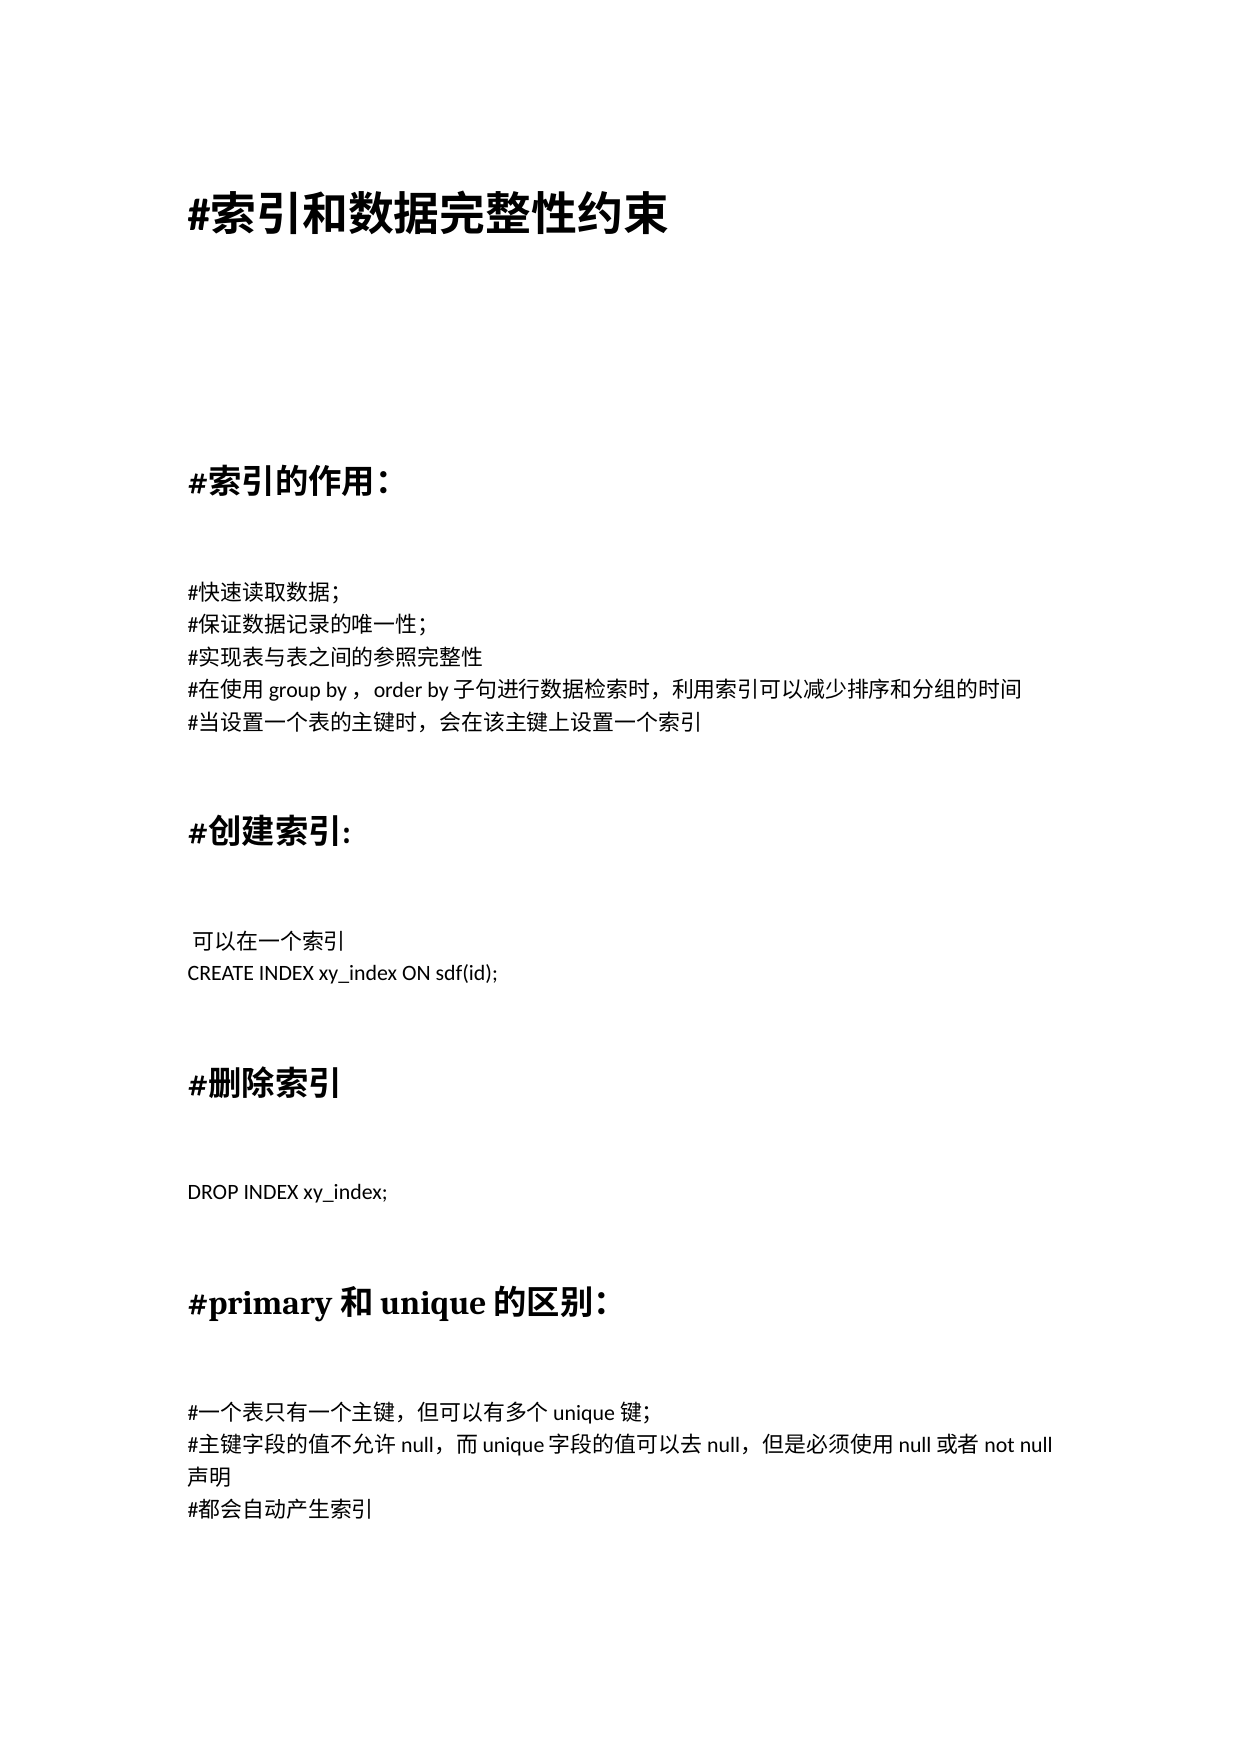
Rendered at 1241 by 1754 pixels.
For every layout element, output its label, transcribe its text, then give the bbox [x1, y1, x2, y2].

text #都会自动产生索引 [187, 1492, 1053, 1524]
subtitle #索引和数据完整性约束 [187, 162, 1053, 259]
subtitle #索引的作用： [187, 447, 1053, 512]
text 可以在一个索引 [187, 923, 1053, 956]
text DROP INDEX xy_index; [187, 1175, 1053, 1208]
subtitle #primary 和unique的区别： [187, 1267, 1053, 1332]
text #快速读取数据； [187, 574, 1053, 607]
text #主键字段的值不允许null，而unique字段的值可以去null，但是必须使用null或者not null声明 [187, 1427, 1053, 1492]
text #当设置一个表的主键时，会在该主键上设置一个索引 [187, 704, 1053, 737]
subtitle #删除索引 [187, 1048, 1053, 1113]
subtitle #创建索引: [187, 796, 1053, 861]
text #在使用group by ，order by子句进行数据检索时，利用索引可以减少排序和分组的时间 [187, 672, 1053, 704]
text #一个表只有一个主键，但可以有多个unique 键； [187, 1394, 1053, 1427]
text #实现表与表之间的参照完整性 [187, 639, 1053, 672]
text CREATE INDEX xy_index ON sdf(id); [187, 956, 1053, 988]
text #保证数据记录的唯一性； [187, 607, 1053, 639]
